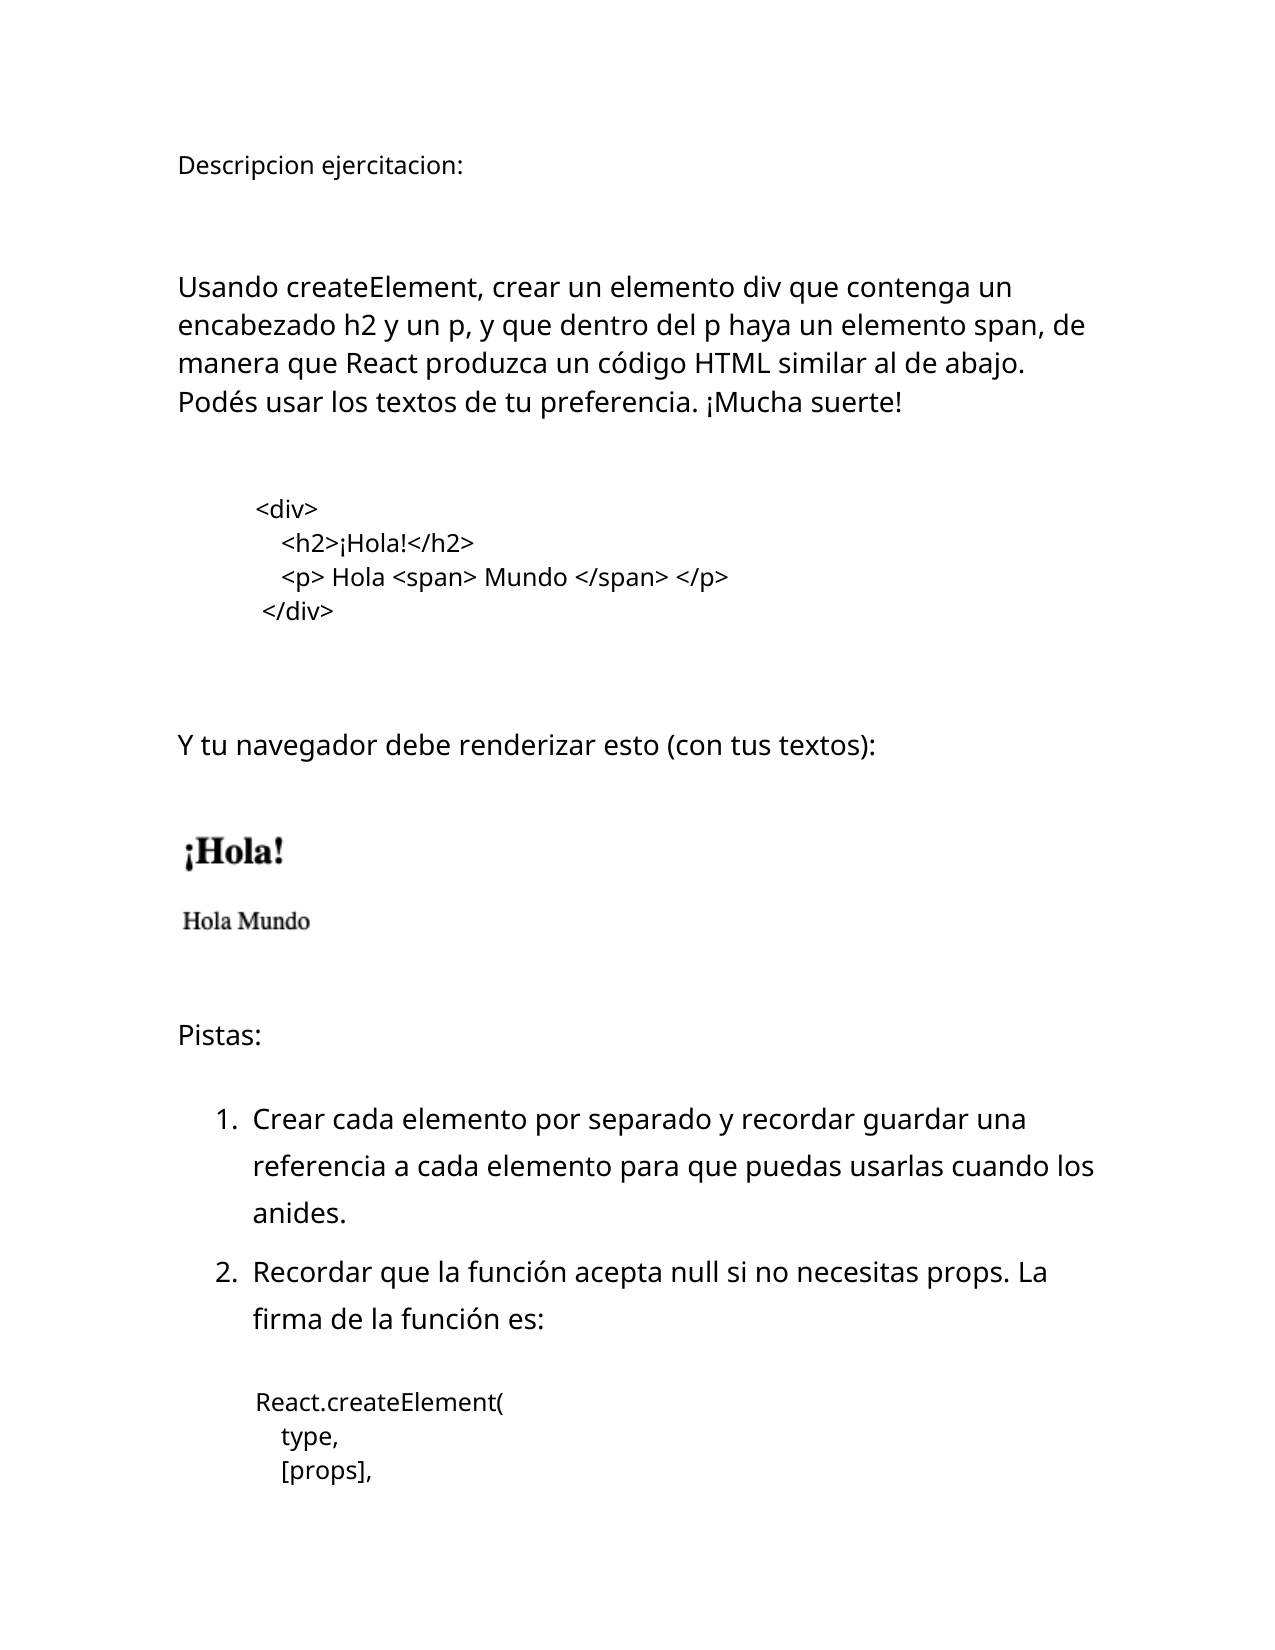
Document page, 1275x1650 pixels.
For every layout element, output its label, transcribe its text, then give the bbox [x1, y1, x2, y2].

list Recordar que la función acepta null si no necesitas props. La firma de la función es: [215, 1244, 1098, 1338]
text </div> [177, 594, 1098, 628]
text [props], [177, 1453, 1098, 1487]
text <div> [177, 492, 1098, 526]
text Descripcion ejercitacion: [177, 148, 1098, 182]
text Y tu navegador debe renderizar esto (con tus textos): [177, 725, 1098, 764]
text Usando createElement, crear un elemento div que contenga un encabezado h2 y un p, y que dentro del p haya un elemento span, de manera que React produzca un código HTML similar al de abajo. Podés usar los textos de tu preferencia. ¡Mucha suerte! [177, 267, 1098, 420]
text <p> Hola <span> Mundo </span> </p> [177, 560, 1098, 594]
picture [177, 801, 803, 986]
text type, [177, 1418, 1098, 1453]
text <h2>¡Hola!</h2> [177, 526, 1098, 560]
list Crear cada elemento por separado y recordar guardar una referencia a cada elemento para que puedas usarlas cuando los anides. [215, 1091, 1098, 1232]
text React.createElement( [177, 1384, 1098, 1418]
text Pistas: [177, 1015, 1098, 1053]
